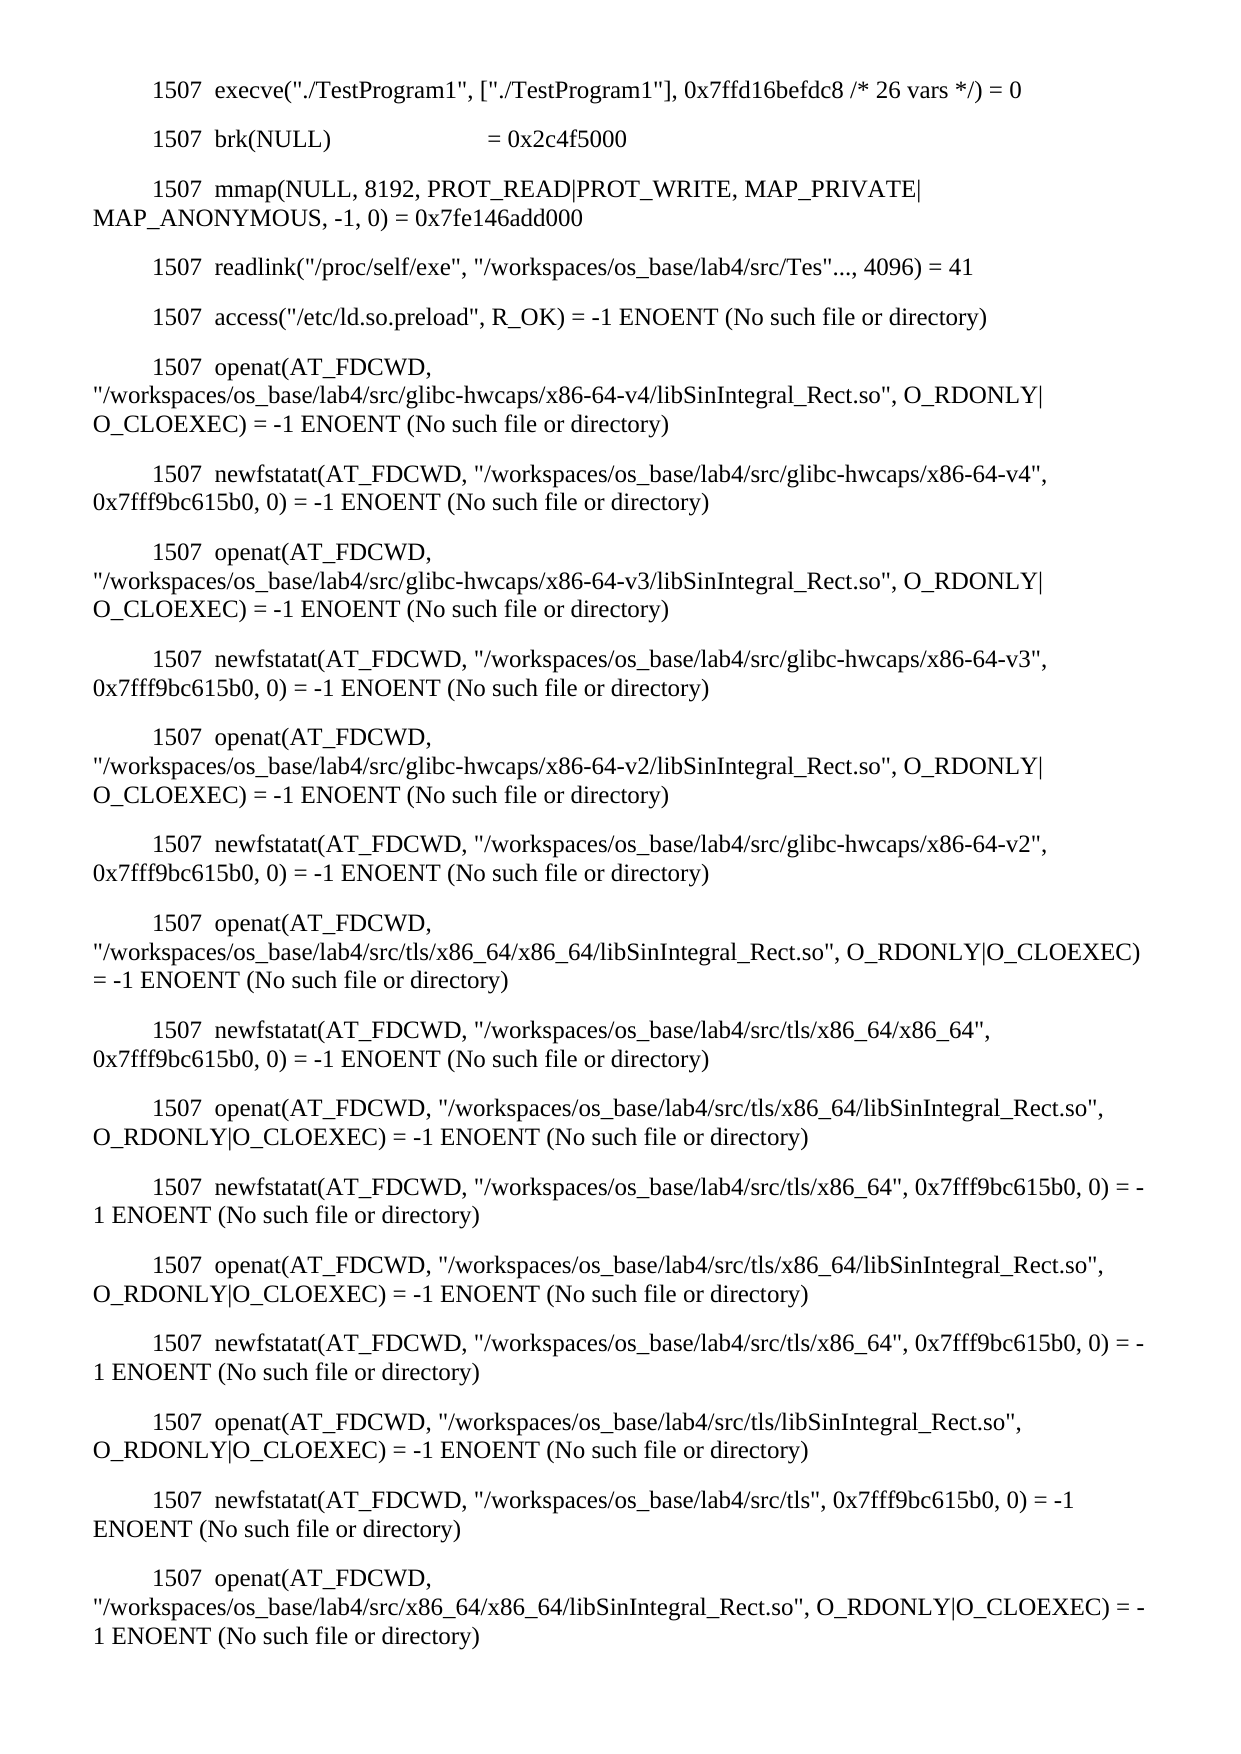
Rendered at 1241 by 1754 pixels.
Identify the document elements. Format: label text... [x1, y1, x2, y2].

text 1507 openat(AT_FDCWD, "/workspaces/os_base/lab4/src/tls/libSinIntegral_Rect.so", O_RDONLY|O_CLOEXEC) = -1 ENOENT (No such file or directory) [93, 1407, 1147, 1464]
text 1507 newfstatat(AT_FDCWD, "/workspaces/os_base/lab4/src/glibc-hwcaps/x86-64-v2", 0x7fff9bc615b0, 0) = -1 ENOENT (No such file or directory) [93, 829, 1147, 887]
text 1507 execve("./TestProgram1", ["./TestProgram1"], 0x7ffd16befdc8 /* 26 vars */) = 0 [93, 75, 1147, 104]
text 1507 newfstatat(AT_FDCWD, "/workspaces/os_base/lab4/src/glibc-hwcaps/x86-64-v4", 0x7fff9bc615b0, 0) = -1 ENOENT (No such file or directory) [93, 459, 1147, 516]
text 1507 newfstatat(AT_FDCWD, "/workspaces/os_base/lab4/src/glibc-hwcaps/x86-64-v3", 0x7fff9bc615b0, 0) = -1 ENOENT (No such file or directory) [93, 644, 1147, 702]
text 1507 mmap(NULL, 8192, PROT_READ|PROT_WRITE, MAP_PRIVATE|MAP_ANONYMOUS, -1, 0) = 0x7fe146add000 [93, 174, 1147, 232]
text 1507 readlink("/proc/self/exe", "/workspaces/os_base/lab4/src/Tes"..., 4096) = 41 [93, 252, 1147, 281]
text 1507 newfstatat(AT_FDCWD, "/workspaces/os_base/lab4/src/tls", 0x7fff9bc615b0, 0) = -1 ENOENT (No such file or directory) [93, 1485, 1147, 1542]
text 1507 openat(AT_FDCWD, "/workspaces/os_base/lab4/src/tls/x86_64/libSinIntegral_Rect.so", O_RDONLY|O_CLOEXEC) = -1 ENOENT (No such file or directory) [93, 1093, 1147, 1151]
text 1507 openat(AT_FDCWD, "/workspaces/os_base/lab4/src/glibc-hwcaps/x86-64-v4/libSinIntegral_Rect.so", O_RDONLY|O_CLOEXEC) = -1 ENOENT (No such file or directory) [93, 352, 1147, 438]
text 1507 openat(AT_FDCWD, "/workspaces/os_base/lab4/src/tls/x86_64/libSinIntegral_Rect.so", O_RDONLY|O_CLOEXEC) = -1 ENOENT (No such file or directory) [93, 1250, 1147, 1307]
text 1507 newfstatat(AT_FDCWD, "/workspaces/os_base/lab4/src/tls/x86_64/x86_64", 0x7fff9bc615b0, 0) = -1 ENOENT (No such file or directory) [93, 1015, 1147, 1072]
text 1507 newfstatat(AT_FDCWD, "/workspaces/os_base/lab4/src/tls/x86_64", 0x7fff9bc615b0, 0) = -1 ENOENT (No such file or directory) [93, 1172, 1147, 1229]
text 1507 brk(NULL) = 0x2c4f5000 [93, 124, 1147, 153]
text 1507 access("/etc/ld.so.preload", R_OK) = -1 ENOENT (No such file or directory) [93, 302, 1147, 331]
text 1507 openat(AT_FDCWD, "/workspaces/os_base/lab4/src/tls/x86_64/x86_64/libSinIntegral_Rect.so", O_RDONLY|O_CLOEXEC) = -1 ENOENT (No such file or directory) [93, 908, 1147, 994]
text 1507 newfstatat(AT_FDCWD, "/workspaces/os_base/lab4/src/tls/x86_64", 0x7fff9bc615b0, 0) = -1 ENOENT (No such file or directory) [93, 1328, 1147, 1386]
text 1507 openat(AT_FDCWD, "/workspaces/os_base/lab4/src/glibc-hwcaps/x86-64-v2/libSinIntegral_Rect.so", O_RDONLY|O_CLOEXEC) = -1 ENOENT (No such file or directory) [93, 722, 1147, 809]
text 1507 openat(AT_FDCWD, "/workspaces/os_base/lab4/src/glibc-hwcaps/x86-64-v3/libSinIntegral_Rect.so", O_RDONLY|O_CLOEXEC) = -1 ENOENT (No such file or directory) [93, 537, 1147, 623]
